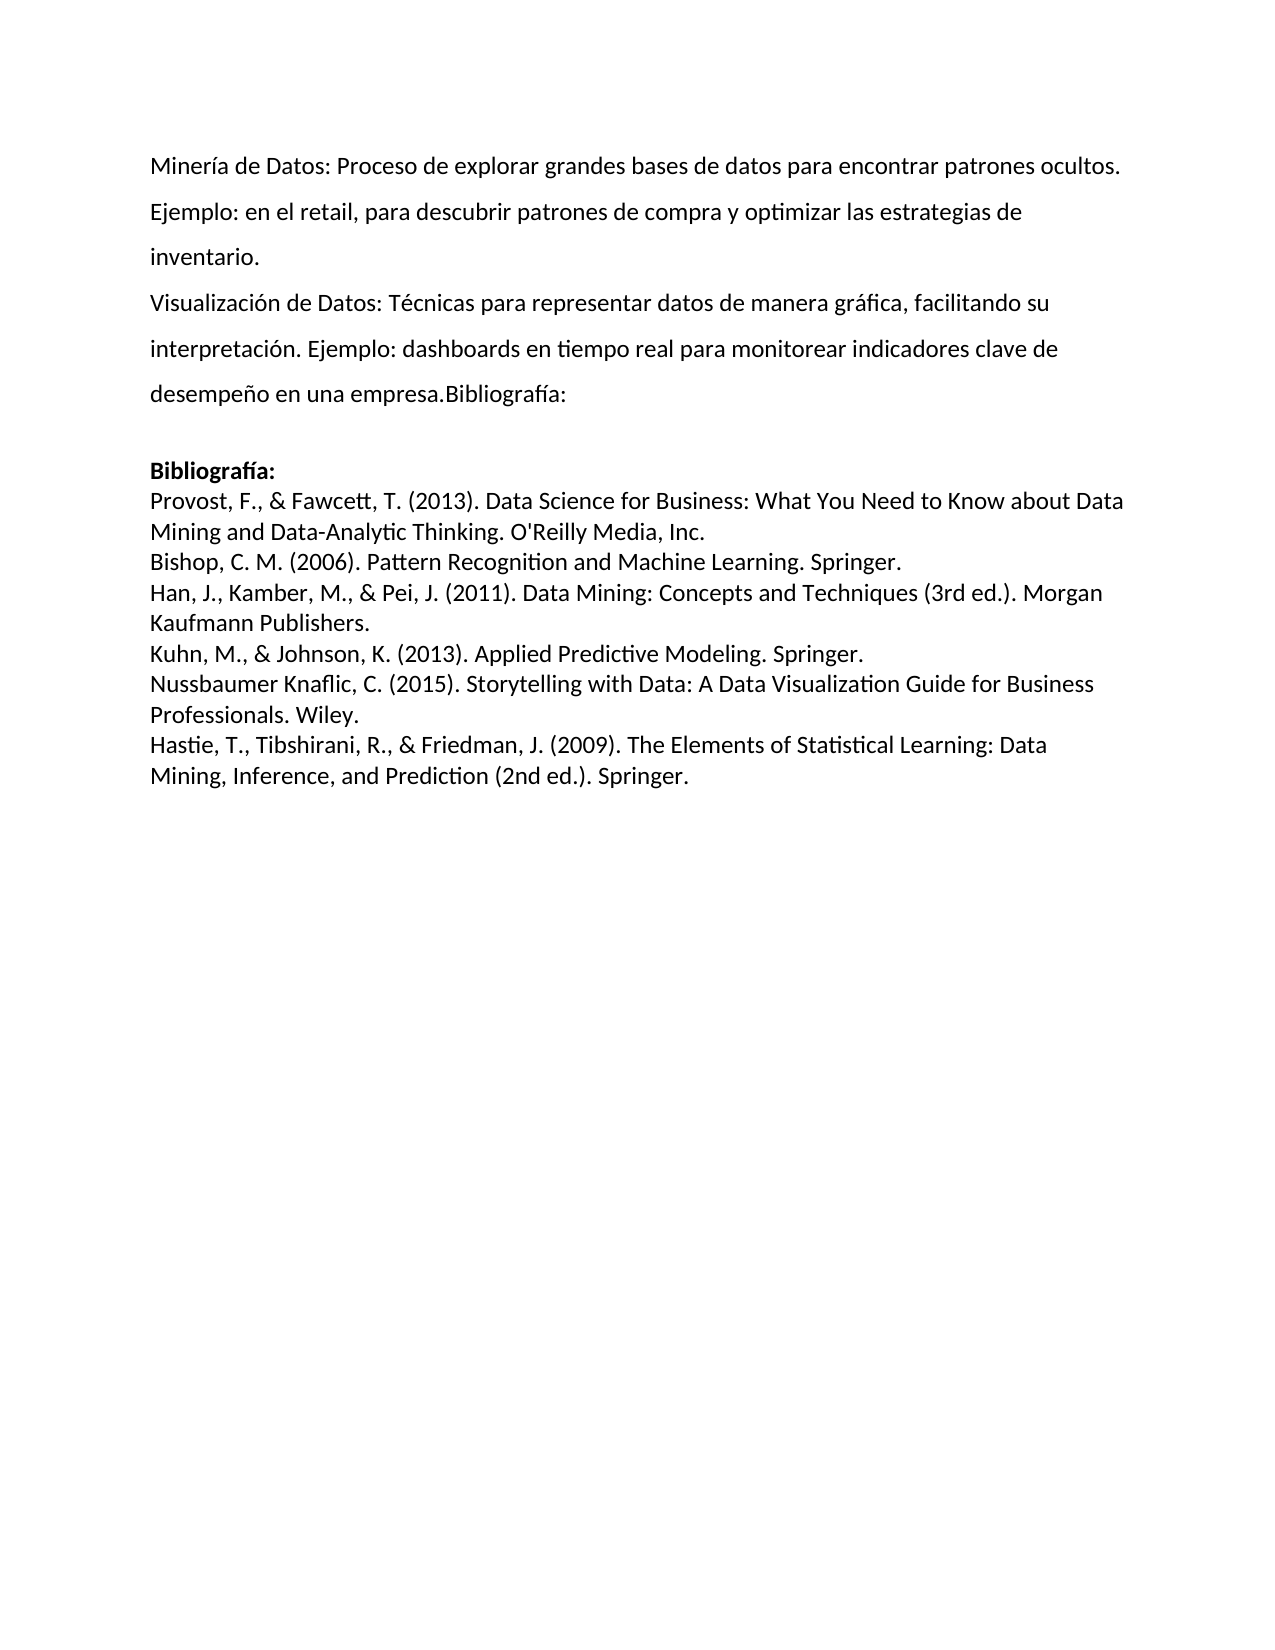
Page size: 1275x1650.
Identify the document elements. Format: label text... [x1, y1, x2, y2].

text Bishop, C. M. (2006). Pattern Recognition and Machine Learning. Springer. [150, 546, 1125, 577]
text Kuhn, M., & Johnson, K. (2013). Applied Predictive Modeling. Springer. [150, 638, 1125, 668]
list Visualización de Datos: Técnicas para representar datos de manera gráfica, facilitando su interpretación. Ejemplo: dashboards en tiempo real para monitorear indicadores clave de desempeño en una empresa.Bibliografía: [150, 287, 1125, 409]
text Provost, F., & Fawcett, T. (2013). Data Science for Business: What You Need to Know about Data Mining and Data-Analytic Thinking. O'Reilly Media, Inc. [150, 485, 1125, 546]
text Nussbaumer Knaflic, C. (2015). Storytelling with Data: A Data Visualization Guide for Business Professionals. Wiley. [150, 668, 1125, 729]
text Han, J., Kamber, M., & Pei, J. (2011). Data Mining: Concepts and Techniques (3rd ed.). Morgan Kaufmann Publishers. [150, 577, 1125, 638]
text Hastie, T., Tibshirani, R., & Friedman, J. (2009). The Elements of Statistical Learning: Data Mining, Inference, and Prediction (2nd ed.). Springer. [150, 729, 1125, 791]
text Bibliografía: [150, 455, 1125, 485]
list Minería de Datos: Proceso de explorar grandes bases de datos para encontrar patrones ocultos. Ejemplo: en el retail, para descubrir patrones de compra y optimizar las estrategias de inventario. [150, 150, 1125, 272]
